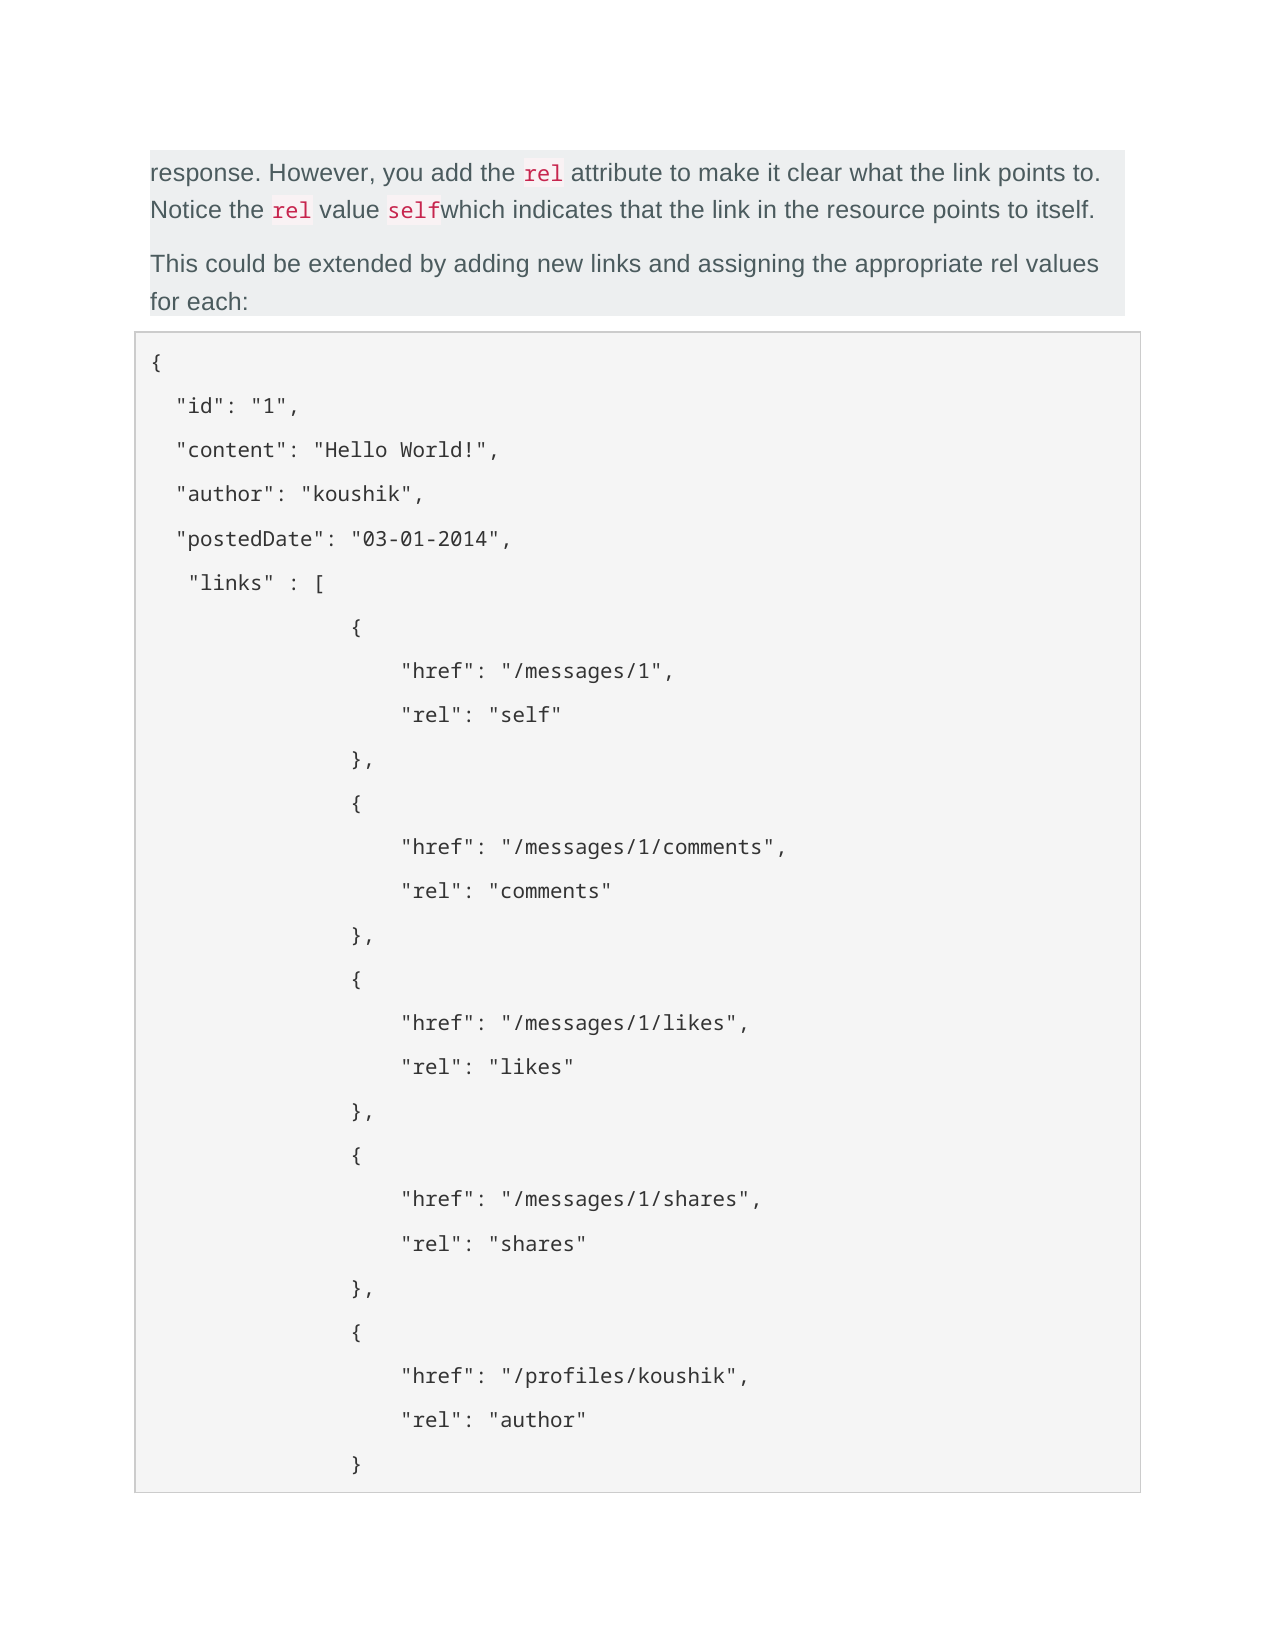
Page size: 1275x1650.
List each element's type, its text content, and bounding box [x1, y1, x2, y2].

text { [136, 772, 1140, 816]
text This could be extended by adding new links and assigning the appropriate rel values for each: [150, 241, 1125, 316]
text "content": "Hello World!", [136, 419, 1140, 463]
text { [136, 1124, 1140, 1168]
text "id": "1", [136, 375, 1140, 419]
text "href": "/messages/1/comments", [136, 816, 1140, 860]
text "rel": "shares" [136, 1212, 1140, 1257]
text "links" : [ [136, 552, 1140, 596]
text "postedDate": "03-01-2014", [136, 507, 1140, 552]
text { [136, 596, 1140, 640]
text { [136, 1301, 1140, 1345]
text "rel": "likes" [136, 1036, 1140, 1080]
text "href": "/messages/1/likes", [136, 992, 1140, 1036]
text "rel": "author" [136, 1389, 1140, 1433]
text }, [136, 1080, 1140, 1124]
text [150, 150, 1125, 225]
text "author": "koushik", [136, 463, 1140, 507]
text "href": "/messages/1/shares", [136, 1168, 1140, 1212]
text } [136, 1433, 1140, 1492]
text }, [136, 1257, 1140, 1301]
text { [136, 333, 1140, 375]
text "rel": "self" [136, 684, 1140, 728]
text { [136, 948, 1140, 992]
text "href": "/messages/1", [136, 640, 1140, 684]
text "rel": "comments" [136, 860, 1140, 904]
text }, [136, 728, 1140, 772]
text }, [136, 904, 1140, 948]
text "href": "/profiles/koushik", [136, 1345, 1140, 1389]
